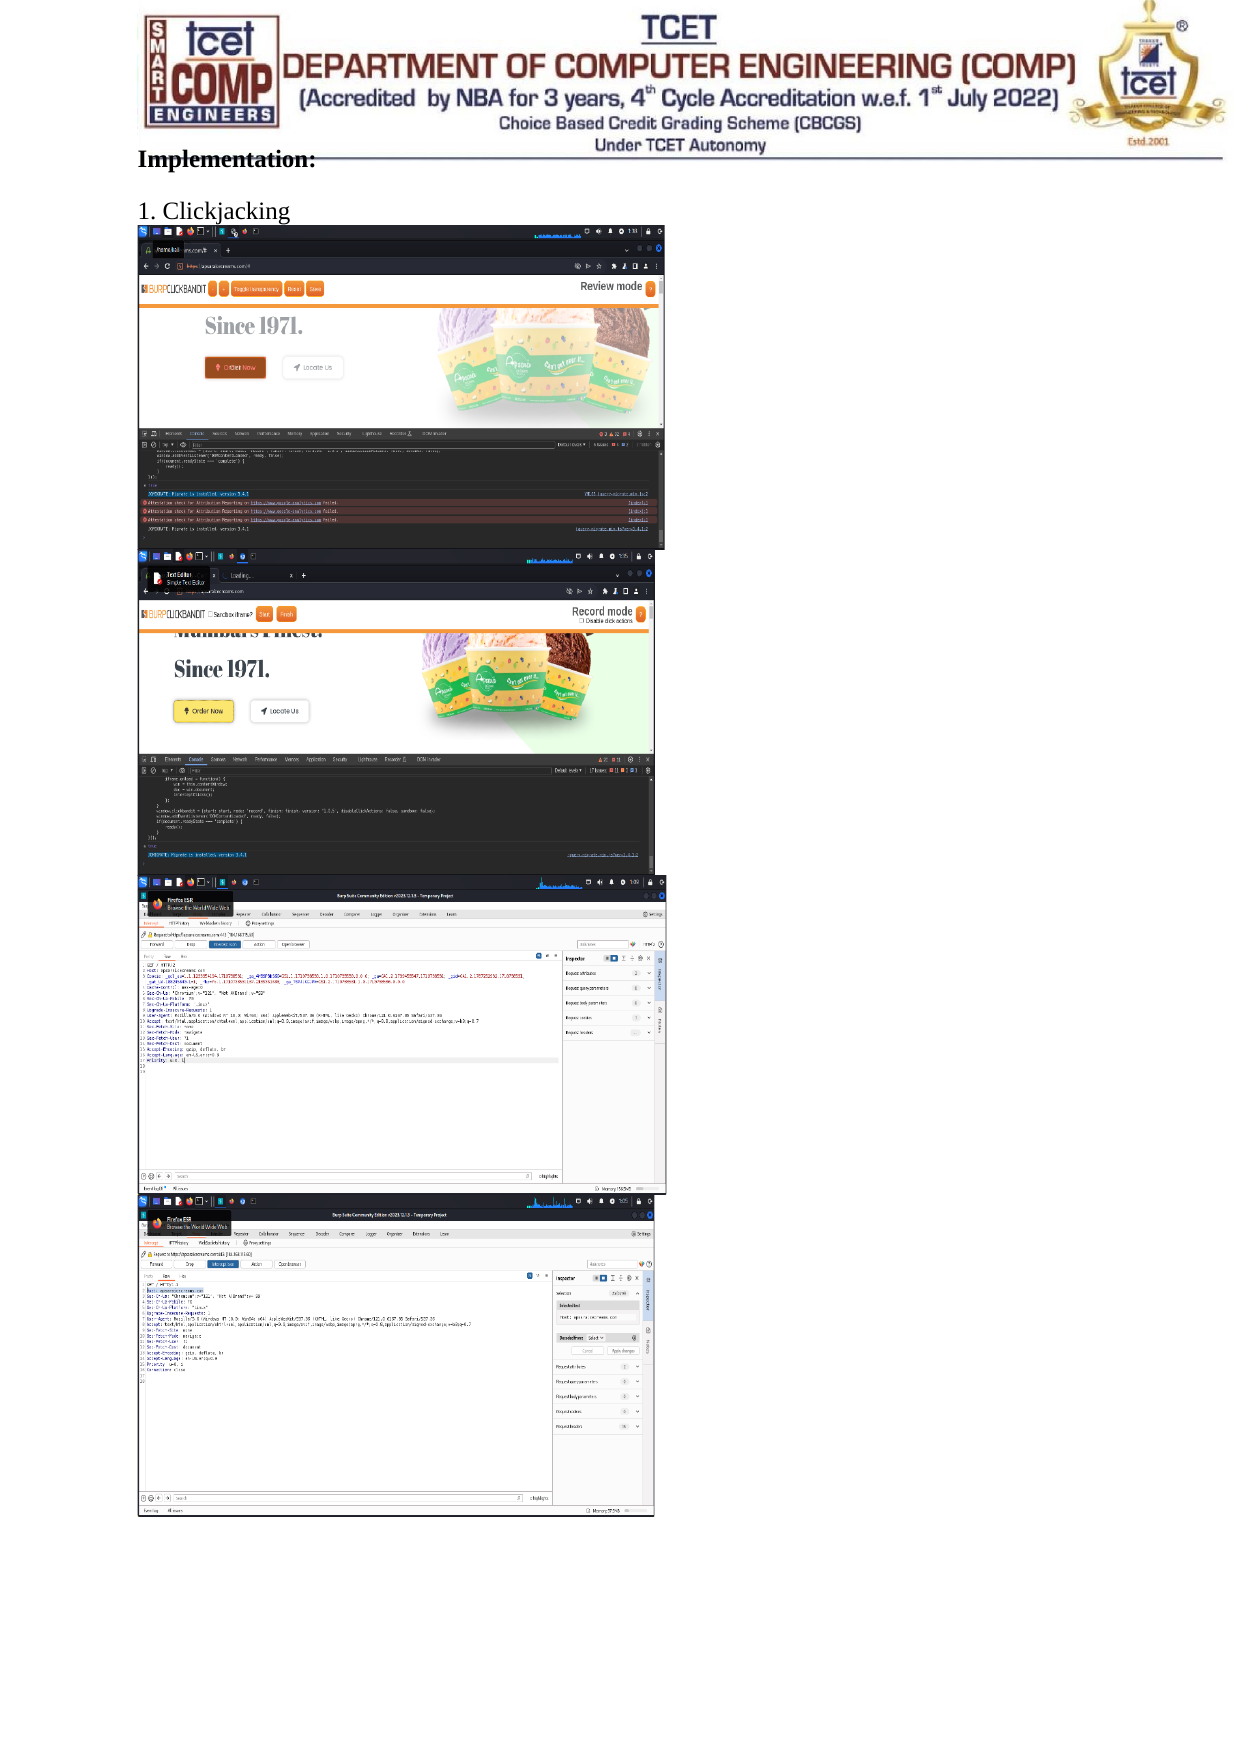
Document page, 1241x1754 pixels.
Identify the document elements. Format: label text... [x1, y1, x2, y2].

picture [137, 0, 1234, 163]
picture [137, 225, 667, 1517]
subtitle Implementation: [137, 144, 1165, 172]
